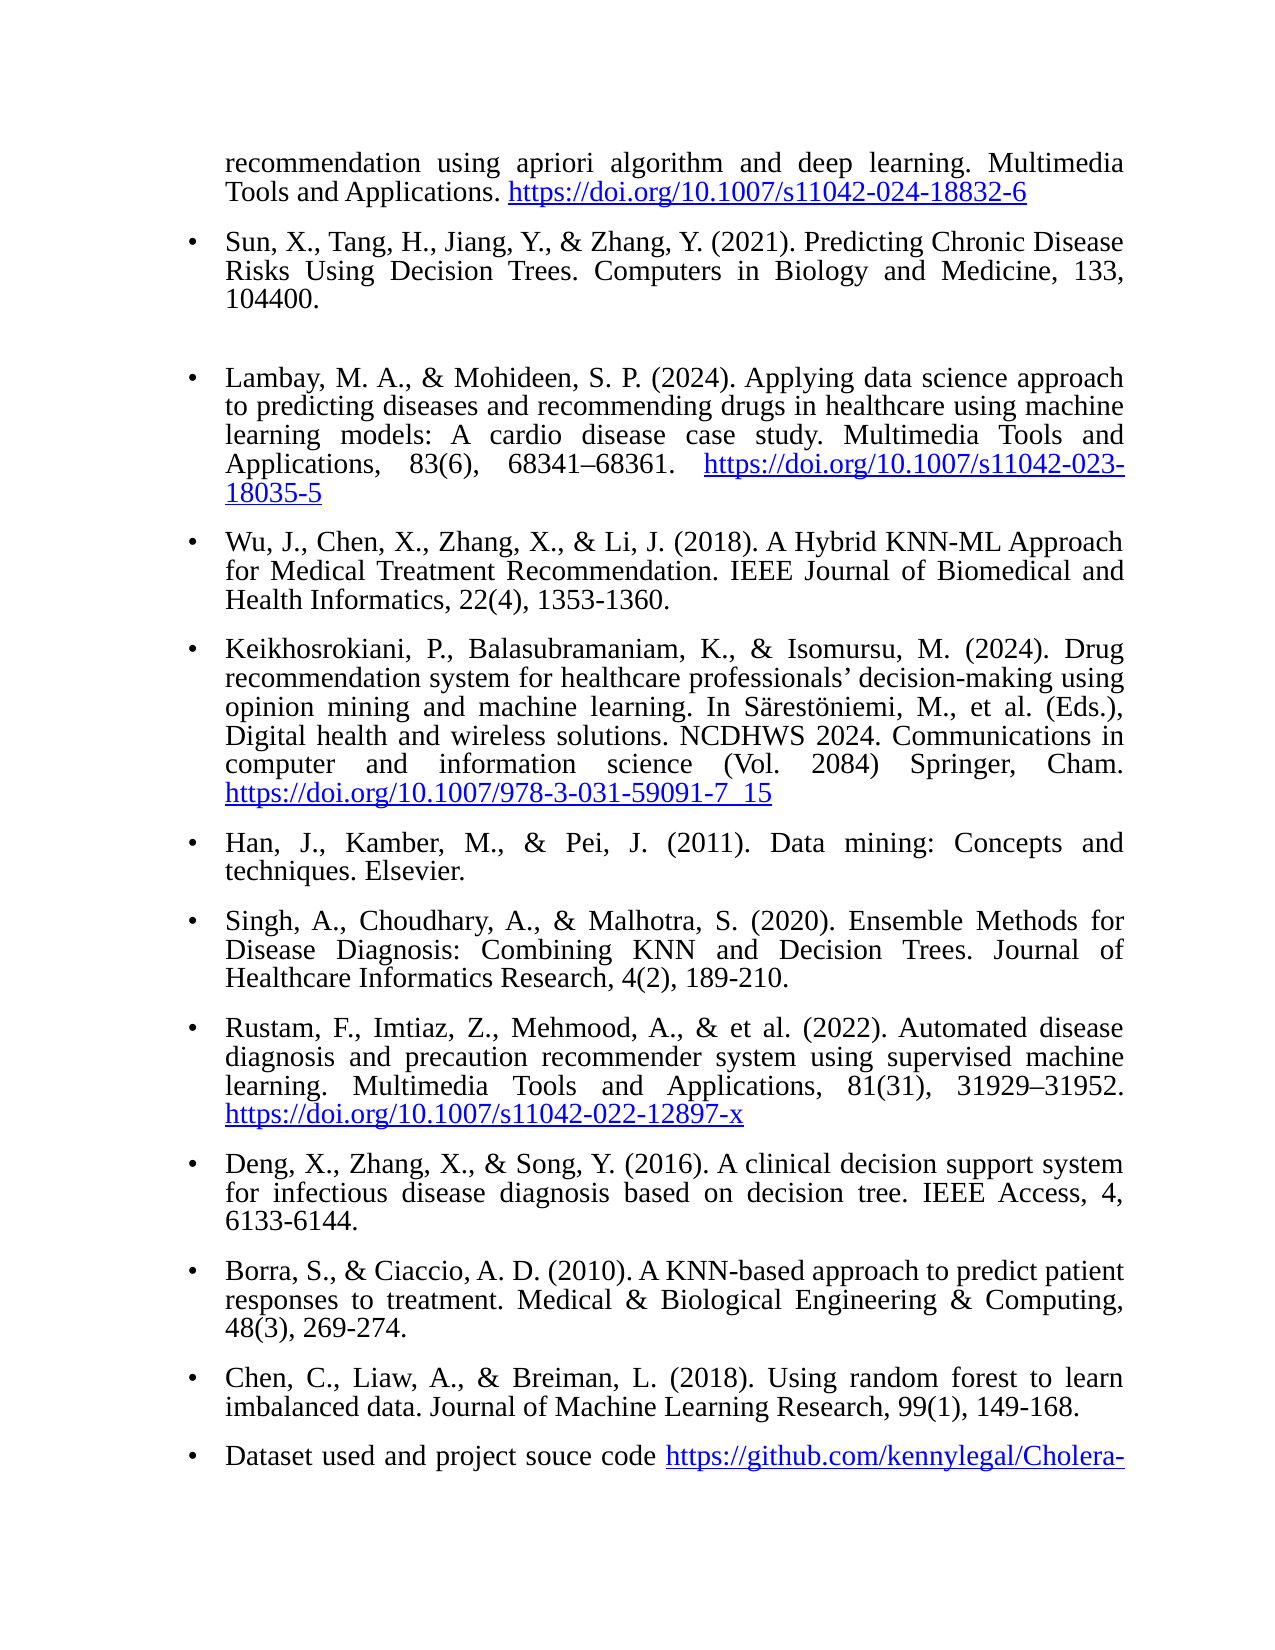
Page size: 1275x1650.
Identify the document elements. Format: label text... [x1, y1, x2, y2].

list Sun, X., Tang, H., Jiang, Y., & Zhang, Y. (2021). Predicting Chronic Disease Risks Using Decision Trees. Computers in Biology and Medicine, 133, 104400. [187, 228, 1125, 343]
list Rustam, F., Imtiaz, Z., Mehmood, A., & et al. (2022). Automated disease diagnosis and precaution recommender system using supervised machine learning. Multimedia Tools and Applications, 81(31), 31929–31952. https://doi.org/10.1007/s11042-022-12897-x [187, 1014, 1125, 1129]
list Singh, A., Choudhary, A., & Malhotra, S. (2020). Ensemble Methods for Disease Diagnosis: Combining KNN and Decision Trees. Journal of Healthcare Informatics Research, 4(2), 189-210. [187, 907, 1125, 994]
list Han, J., Kamber, M., & Pei, J. (2011). Data mining: Concepts and techniques. Elsevier. [187, 829, 1125, 887]
list Lambay, M. A., & Mohideen, S. P. (2024). Applying data science approach to predicting diseases and recommending drugs in healthcare using machine learning models: A cardio disease case study. Multimedia Tools and Applications, 83(6), 68341–68361. https://doi.org/10.1007/s11042-023-18035-5 [187, 364, 1125, 508]
list Deng, X., Zhang, X., & Song, Y. (2016). A clinical decision support system for infectious disease diagnosis based on decision tree. IEEE Access, 4, 6133-6144. [187, 1150, 1125, 1237]
list Wu, J., Chen, X., Zhang, X., & Li, J. (2018). A Hybrid KNN-ML Approach for Medical Treatment Recommendation. IEEE Journal of Biomedical and Health Informatics, 22(4), 1353-1360. [187, 529, 1125, 615]
list Keikhosrokiani, P., Balasubramaniam, K., & Isomursu, M. (2024). Drug recommendation system for healthcare professionals’ decision-making using opinion mining and machine learning. In Särestöniemi, M., et al. (Eds.), Digital health and wireless solutions. NCDHWS 2024. Communications in computer and information science (Vol. 2084) Springer, Cham. https://doi.org/10.1007/978-3-031-59091-7_15 [187, 636, 1125, 808]
list Chen, C., Liaw, A., & Breiman, L. (2018). Using random forest to learn imbalanced data. Journal of Machine Learning Research, 99(1), 149-168. [187, 1364, 1125, 1422]
list Borra, S., & Ciaccio, A. D. (2010). A KNN-based approach to predict patient responses to treatment. Medical & Biological Engineering & Computing, 48(3), 269-274. [187, 1257, 1125, 1344]
list Dataset used and project souce code https://github.com/kennylegal/Cholera-Recommendation-System [187, 1443, 1125, 1472]
